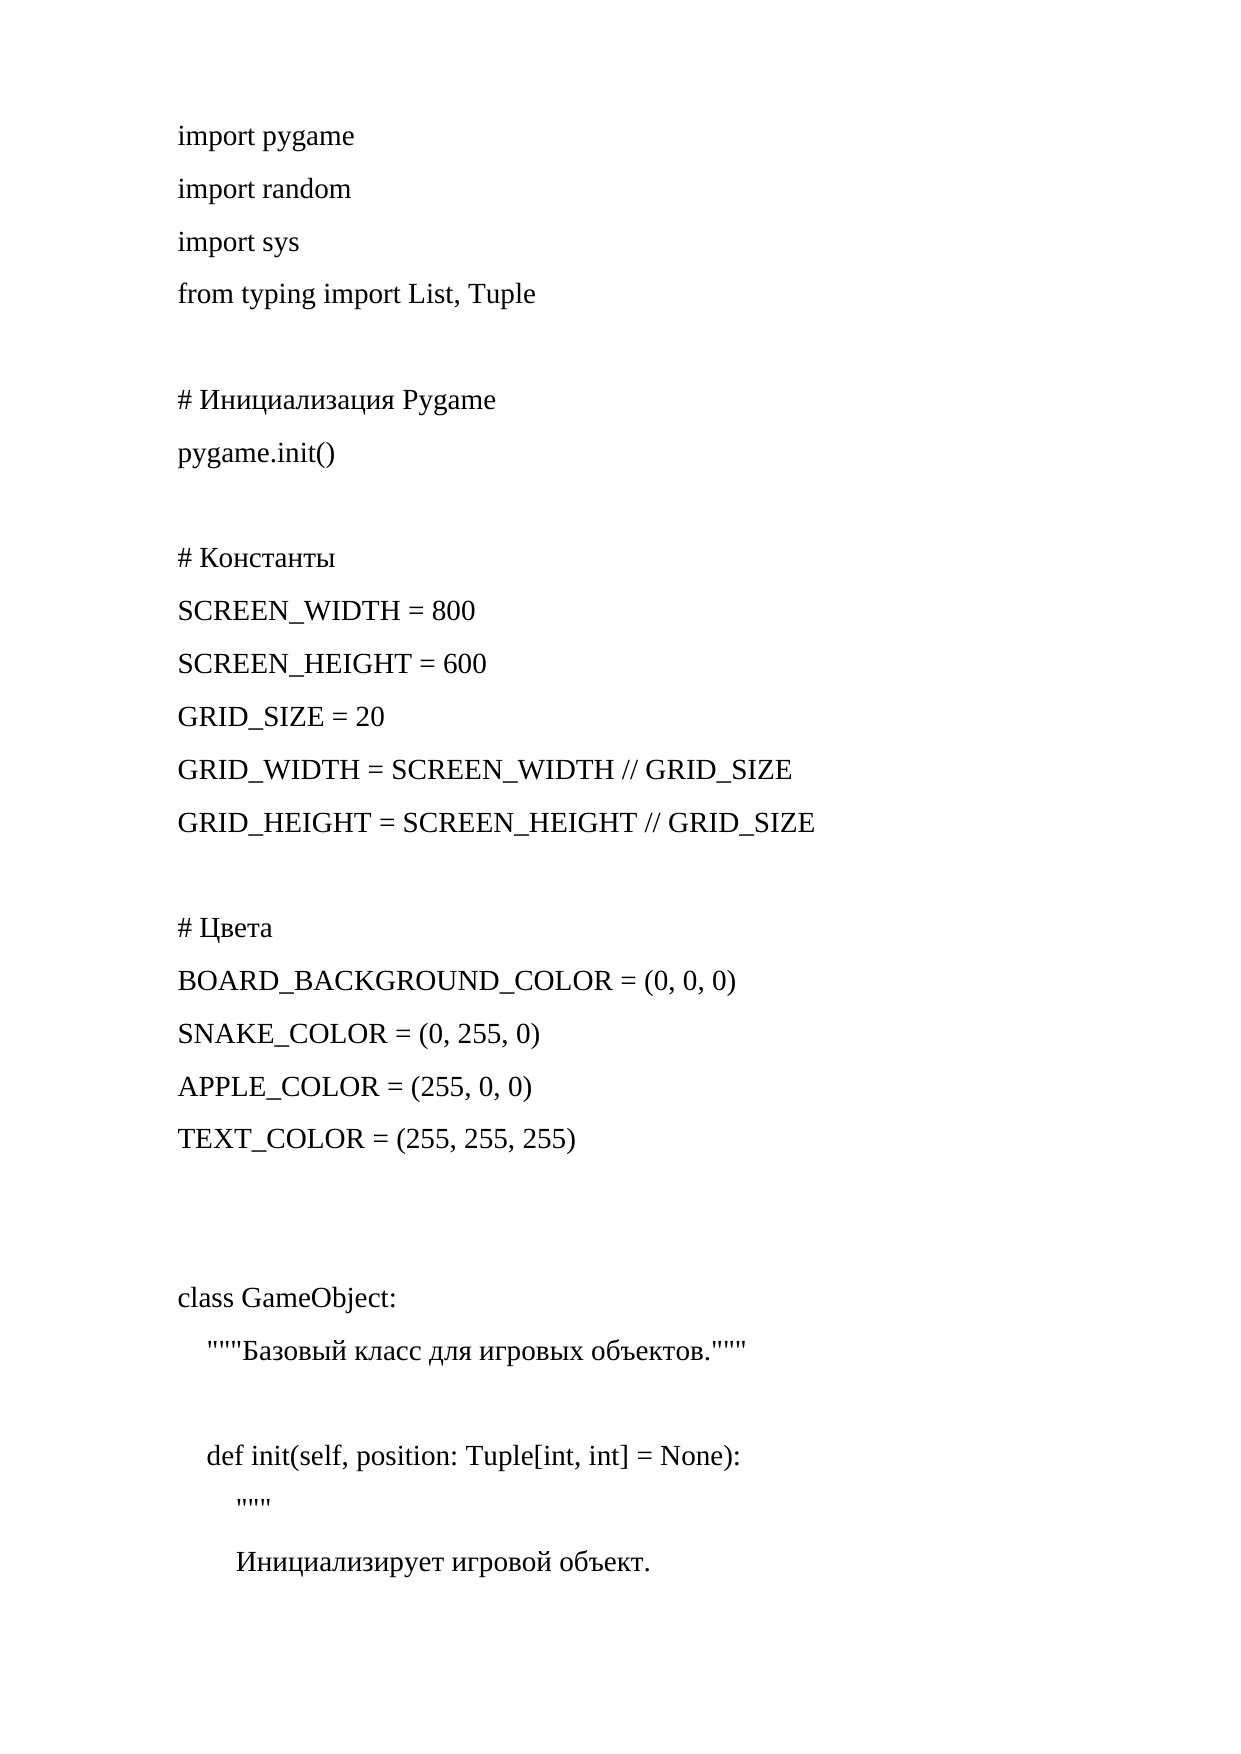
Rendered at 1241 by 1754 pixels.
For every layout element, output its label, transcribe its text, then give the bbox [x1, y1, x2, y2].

text pygame.init() [177, 435, 1152, 468]
text GRID_WIDTH = SCREEN_WIDTH // GRID_SIZE [177, 752, 1152, 785]
text import pygame [177, 118, 1152, 152]
text # Константы [177, 541, 1152, 574]
text import random [177, 171, 1152, 204]
text TEXT_COLOR = (255, 255, 255) [177, 1122, 1152, 1155]
text SCREEN_HEIGHT = 600 [177, 646, 1152, 680]
text Инициализирует игровой объект. [177, 1544, 1152, 1578]
text GRID_SIZE = 20 [177, 699, 1152, 733]
text class GameObject: [177, 1280, 1152, 1313]
text # Цвета [177, 910, 1152, 944]
text from typing import List, Tuple [177, 277, 1152, 310]
text SCREEN_WIDTH = 800 [177, 593, 1152, 627]
text GRID_HEIGHT = SCREEN_HEIGHT // GRID_SIZE [177, 805, 1152, 838]
text APPLE_COLOR = (255, 0, 0) [177, 1069, 1152, 1102]
text """Базовый класс для игровых объектов.""" [177, 1333, 1152, 1366]
text SNAKE_COLOR = (0, 255, 0) [177, 1016, 1152, 1049]
text BOARD_BACKGROUND_COLOR = (0, 0, 0) [177, 963, 1152, 997]
text """ [177, 1491, 1152, 1525]
text # Инициализация Pygame [177, 382, 1152, 416]
text def init(self, position: Tuple[int, int] = None): [177, 1438, 1152, 1472]
text import sys [177, 224, 1152, 257]
